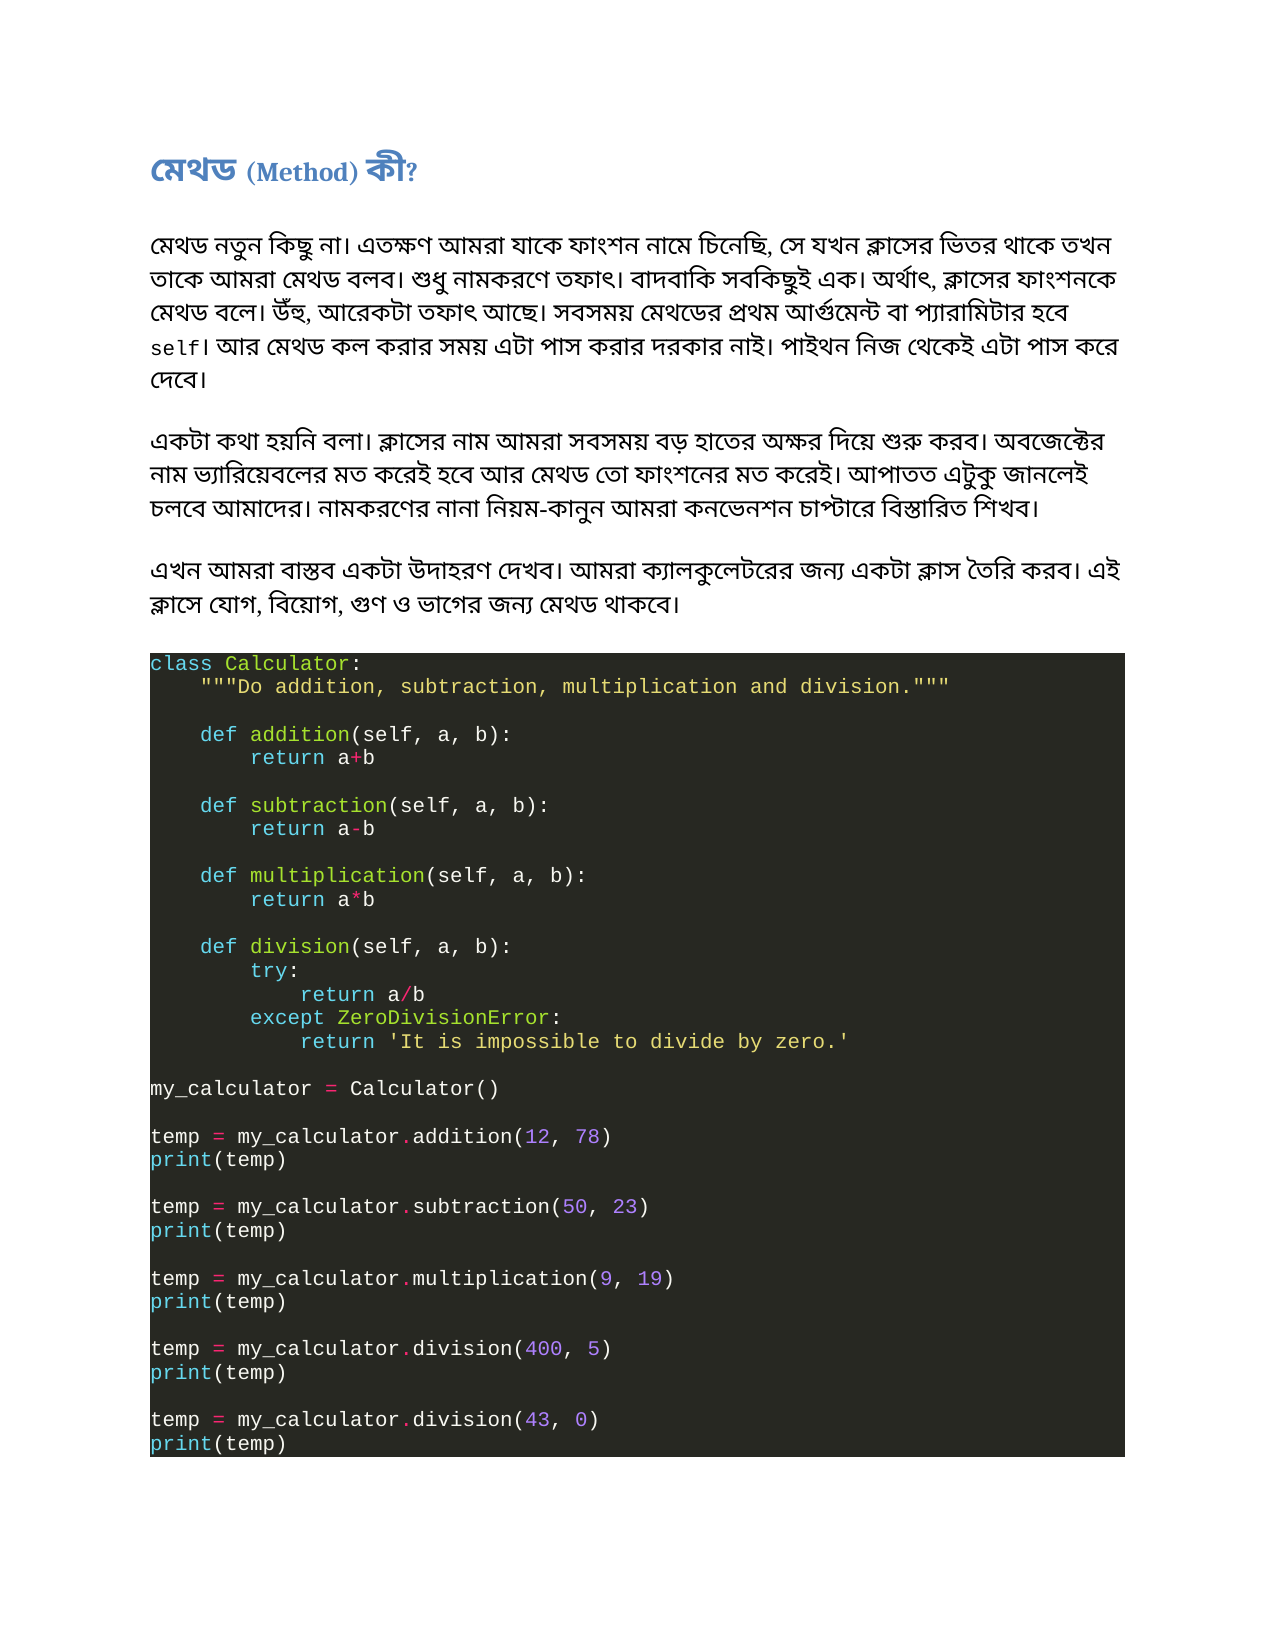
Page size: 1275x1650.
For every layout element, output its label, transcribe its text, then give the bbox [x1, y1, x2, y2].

text একটা কথা হয়নি বলা। ক্লাসের নাম আমরা সবসময় বড় হাতের অক্ষর দিয়ে শুরু করব। অবজেক্টের নাম ভ্যারিয়েবলের মত করেই হবে আর মেথড তো ফাংশনের মত করেই। আপাতত এটুকু জানলেই চলবে আমাদের। নামকরণের নানা নিয়ম-কানুন আমরা কনভেনশন চাপ্টারে বিস্তারিত শিখব। [150, 427, 1125, 528]
text temp = my_calculator.division(400, 5) [150, 1338, 1125, 1362]
text return a+b [150, 747, 1125, 771]
text temp = my_calculator.multiplication(9, 19) [150, 1267, 1125, 1291]
subtitle মেথড (Method) কী? [150, 150, 1125, 196]
text except ZeroDivisionError: [150, 1007, 1125, 1031]
text """Do addition, subtraction, multiplication and division.""" [150, 676, 1125, 700]
text print(temp) [150, 1220, 1125, 1244]
text def division(self, a, b): [150, 936, 1125, 960]
text এখন আমরা বাস্তব একটা উদাহরণ দেখব। আমরা ক্যালকুলেটরের জন্য একটা ক্লাস তৈরি করব। এই ক্লাসে যোগ, বিয়োগ, গুণ ও ভাগের জন্য মেথড থাকবে। [150, 557, 1125, 623]
text def addition(self, a, b): [150, 724, 1125, 747]
text return 'It is impossible to divide by zero.' [150, 1031, 1125, 1055]
text temp = my_calculator.division(43, 0) [150, 1409, 1125, 1433]
text মেথড নতুন কিছু না। এতক্ষণ আমরা যাকে ফাংশন নামে চিনেছি, সে যখন ক্লাসের ভিতর থাকে তখন তাকে আমরা মেথড বলব। শুধু নামকরণে তফাৎ। বাদবাকি সবকিছুই এক। অর্থাৎ, ক্লাসের ফাংশনকে মেথড বলে। উঁহু, আরেকটা তফাৎ আছে। সবসময় মেথডের প্রথম আর্গুমেন্ট বা প্যারামিটার হবে self। আর মেথড কল করার সময় এটা পাস করার দরকার নাই। পাইথন নিজ থেকেই এটা পাস করে দেবে। [150, 231, 1125, 398]
text temp = my_calculator.addition(12, 78) [150, 1126, 1125, 1149]
text class Calculator: [150, 653, 1125, 676]
text def multiplication(self, a, b): [150, 866, 1125, 889]
text print(temp) [150, 1433, 1125, 1457]
text print(temp) [150, 1291, 1125, 1315]
text return a/b [150, 984, 1125, 1007]
text my_calculator = Calculator() [150, 1078, 1125, 1102]
text return a*b [150, 889, 1125, 913]
text return a-b [150, 818, 1125, 842]
text try: [150, 960, 1125, 984]
text print(temp) [150, 1149, 1125, 1173]
text temp = my_calculator.subtraction(50, 23) [150, 1197, 1125, 1220]
text print(temp) [150, 1362, 1125, 1386]
text def subtraction(self, a, b): [150, 794, 1125, 818]
